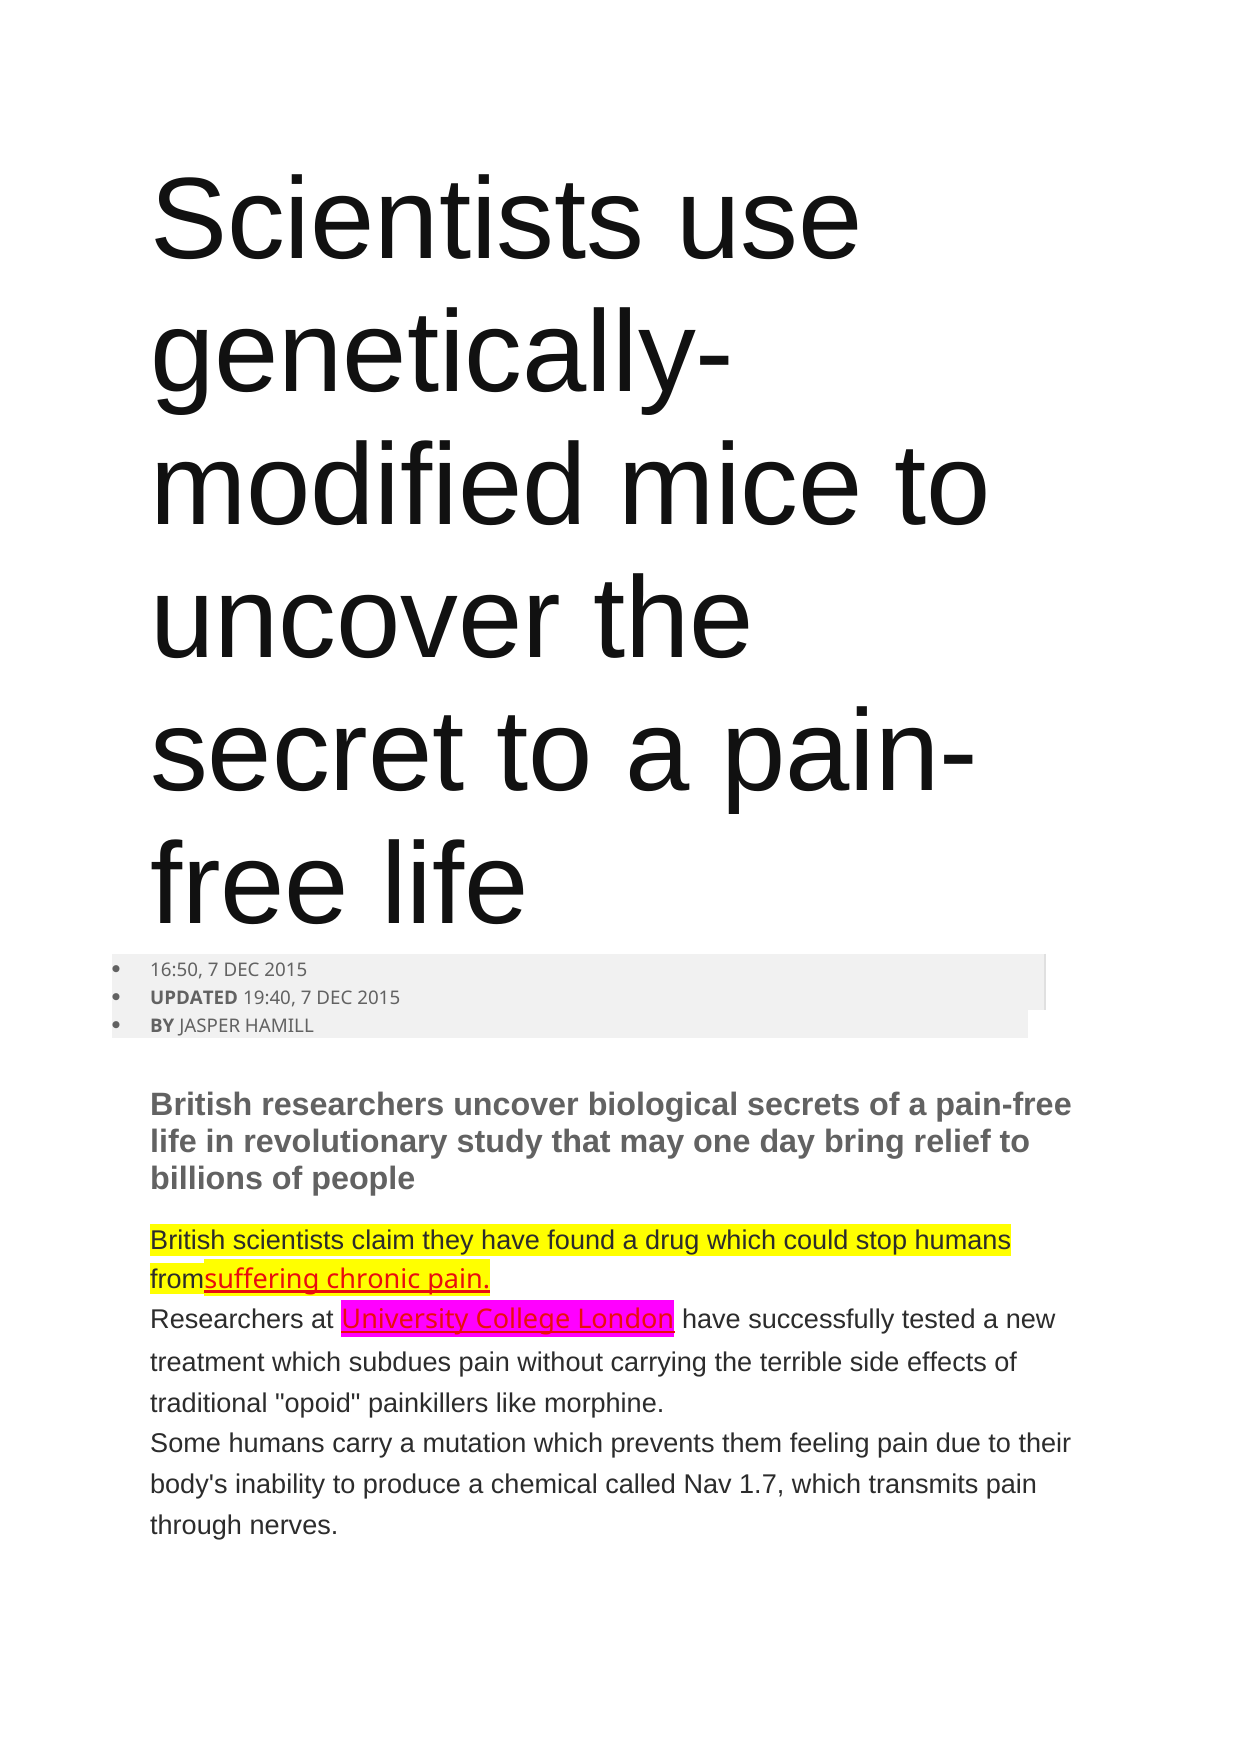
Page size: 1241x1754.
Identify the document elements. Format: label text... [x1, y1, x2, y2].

text Some humans carry a mutation which prevents them feeling pain due to their body's inability to produce a chemical called Nav 1.7, which transmits pain through nerves. [150, 1418, 1090, 1540]
text British scientists claim they have found a drug which could stop humans fromsuffering chronic pain. [150, 1215, 1090, 1296]
subtitle British researchers uncover biological secrets of a pain-free life in revolutionary study that may one day bring relief to billions of people [150, 1085, 1090, 1196]
list BY JASPER HAMILL [112, 1010, 1028, 1038]
list 16:50, 7 DEC 2015 [112, 954, 1044, 982]
text Researchers at University College London have successfully tested a new treatment which subdues pain without carrying the terrible side effects of traditional "opoid" painkillers like morphine. [150, 1296, 1090, 1418]
list UPDATED 19:40, 7 DEC 2015 [112, 982, 1044, 1010]
text Scientists use genetically-modified mice to uncover the secret to a pain-free life [150, 150, 1090, 947]
